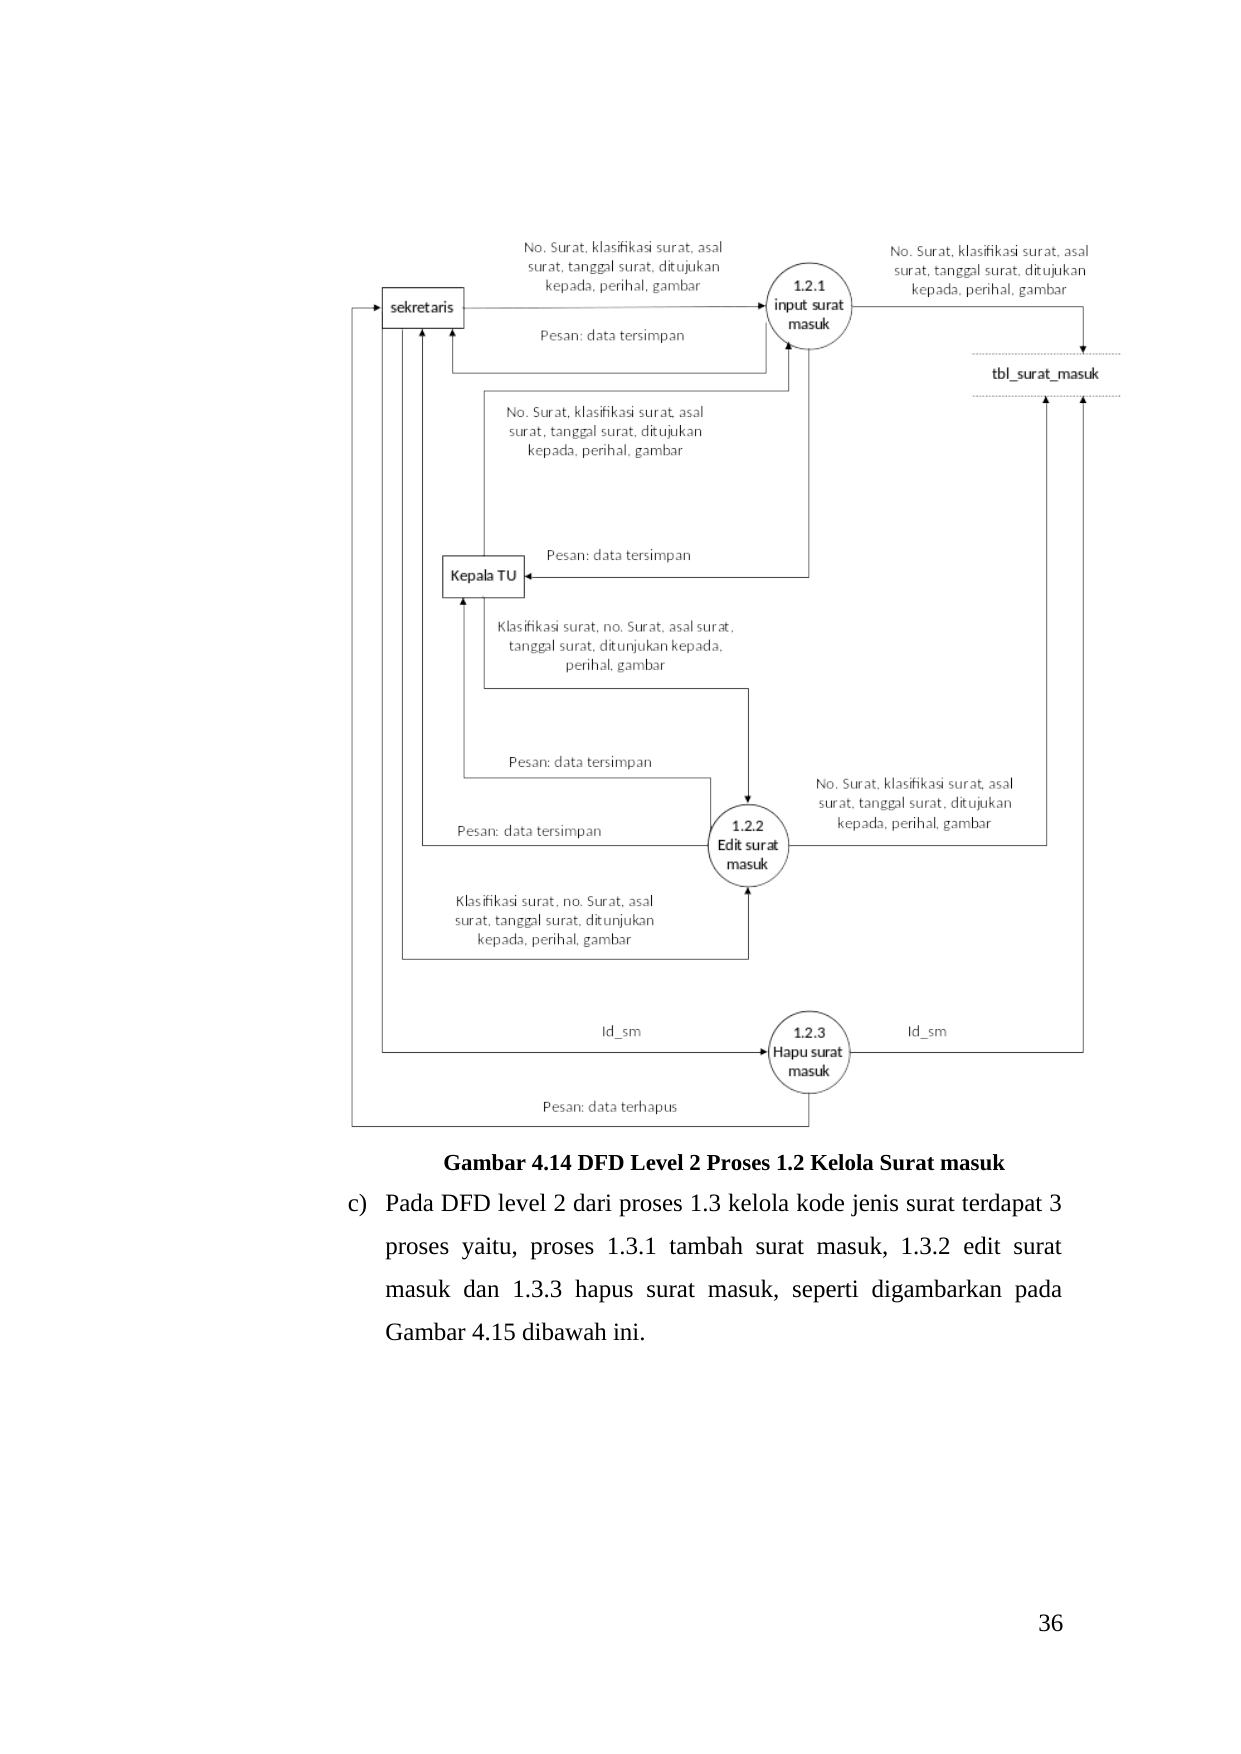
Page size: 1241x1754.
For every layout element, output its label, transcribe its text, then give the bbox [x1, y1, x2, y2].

list Gambar 4.14 DFD Level 2 Proses 1.2 Kelola Surat masuk [385, 1149, 1063, 1175]
list Pada DFD level 2 dari proses 1.3 kelola kode jenis surat terdapat 3 proses yaitu, proses 1.3.1 tambah surat masuk, 1.3.2 edit surat masuk dan 1.3.3 hapus surat masuk, seperti digambarkan pada Gambar 4.15 dibawah ini. [348, 1188, 1063, 1346]
